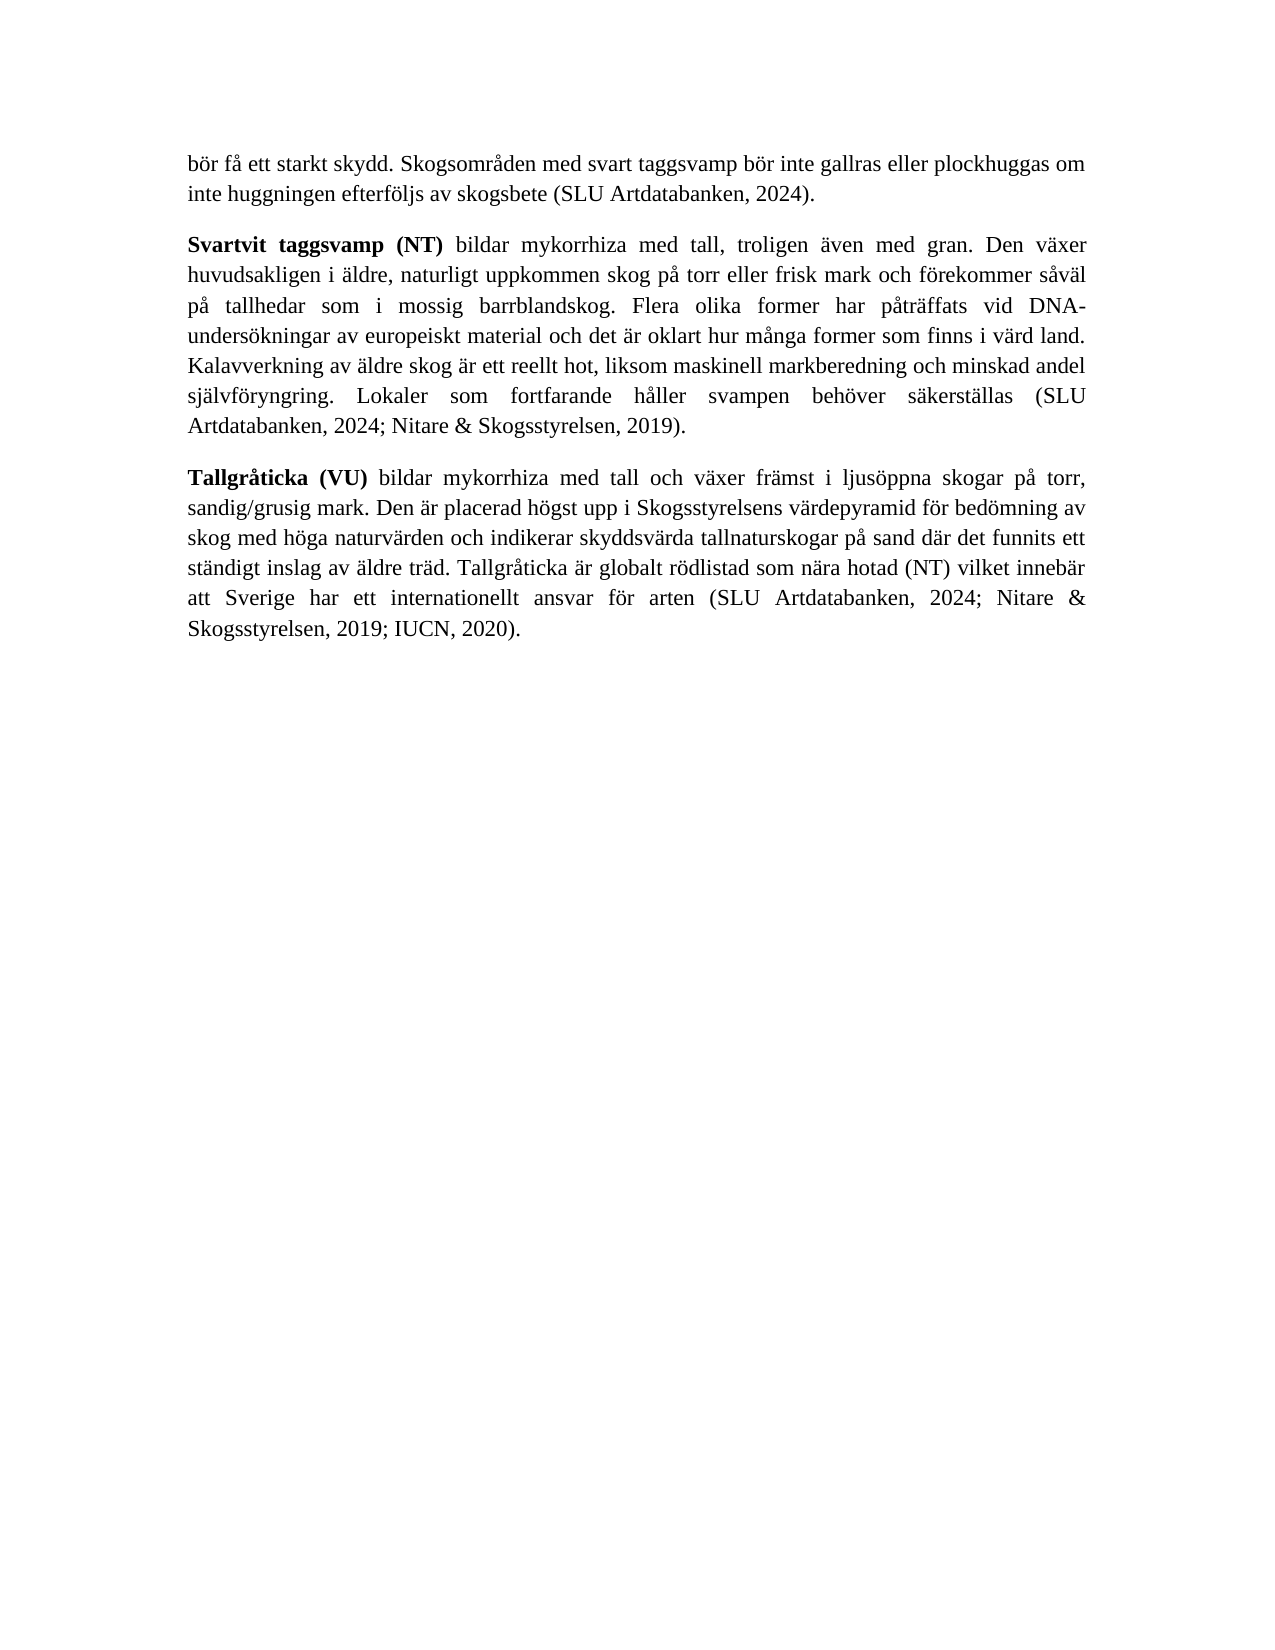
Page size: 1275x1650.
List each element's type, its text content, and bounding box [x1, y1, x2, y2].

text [187, 150, 1087, 207]
text Svartvit taggsvamp (NT) bildar mykorrhiza med tall, troligen även med gran. Den växer huvudsakligen i äldre, naturligt uppkommen skog på torr eller frisk mark och förekommer såväl på tallhedar som i mossig barrblandskog. Flera olika former har påträffats vid DNA-undersökningar av europeiskt material och det är oklart hur många former som finns i värd land. Kalavverkning av äldre skog är ett reellt hot, liksom maskinell markberedning och minskad andel självföryngring. Lokaler som fortfarande håller svampen behöver säkerställas (SLU Artdatabanken, 2024; Nitare & Skogsstyrelsen, 2019). [187, 231, 1087, 439]
text Tallgråticka (VU) bildar mykorrhiza med tall och växer främst i ljusöppna skogar på torr, sandig/grusig mark. Den är placerad högst upp i Skogsstyrelsens värdepyramid för bedömning av skog med höga naturvärden och indikerar skyddsvärda tallnaturskogar på sand där det funnits ett ständigt inslag av äldre träd. Tallgråticka är globalt rödlistad som nära hotad (NT) vilket innebär att Sverige har ett internationellt ansvar för arten (SLU Artdatabanken, 2024; Nitare & Skogsstyrelsen, 2019; IUCN, 2020). [187, 463, 1087, 641]
